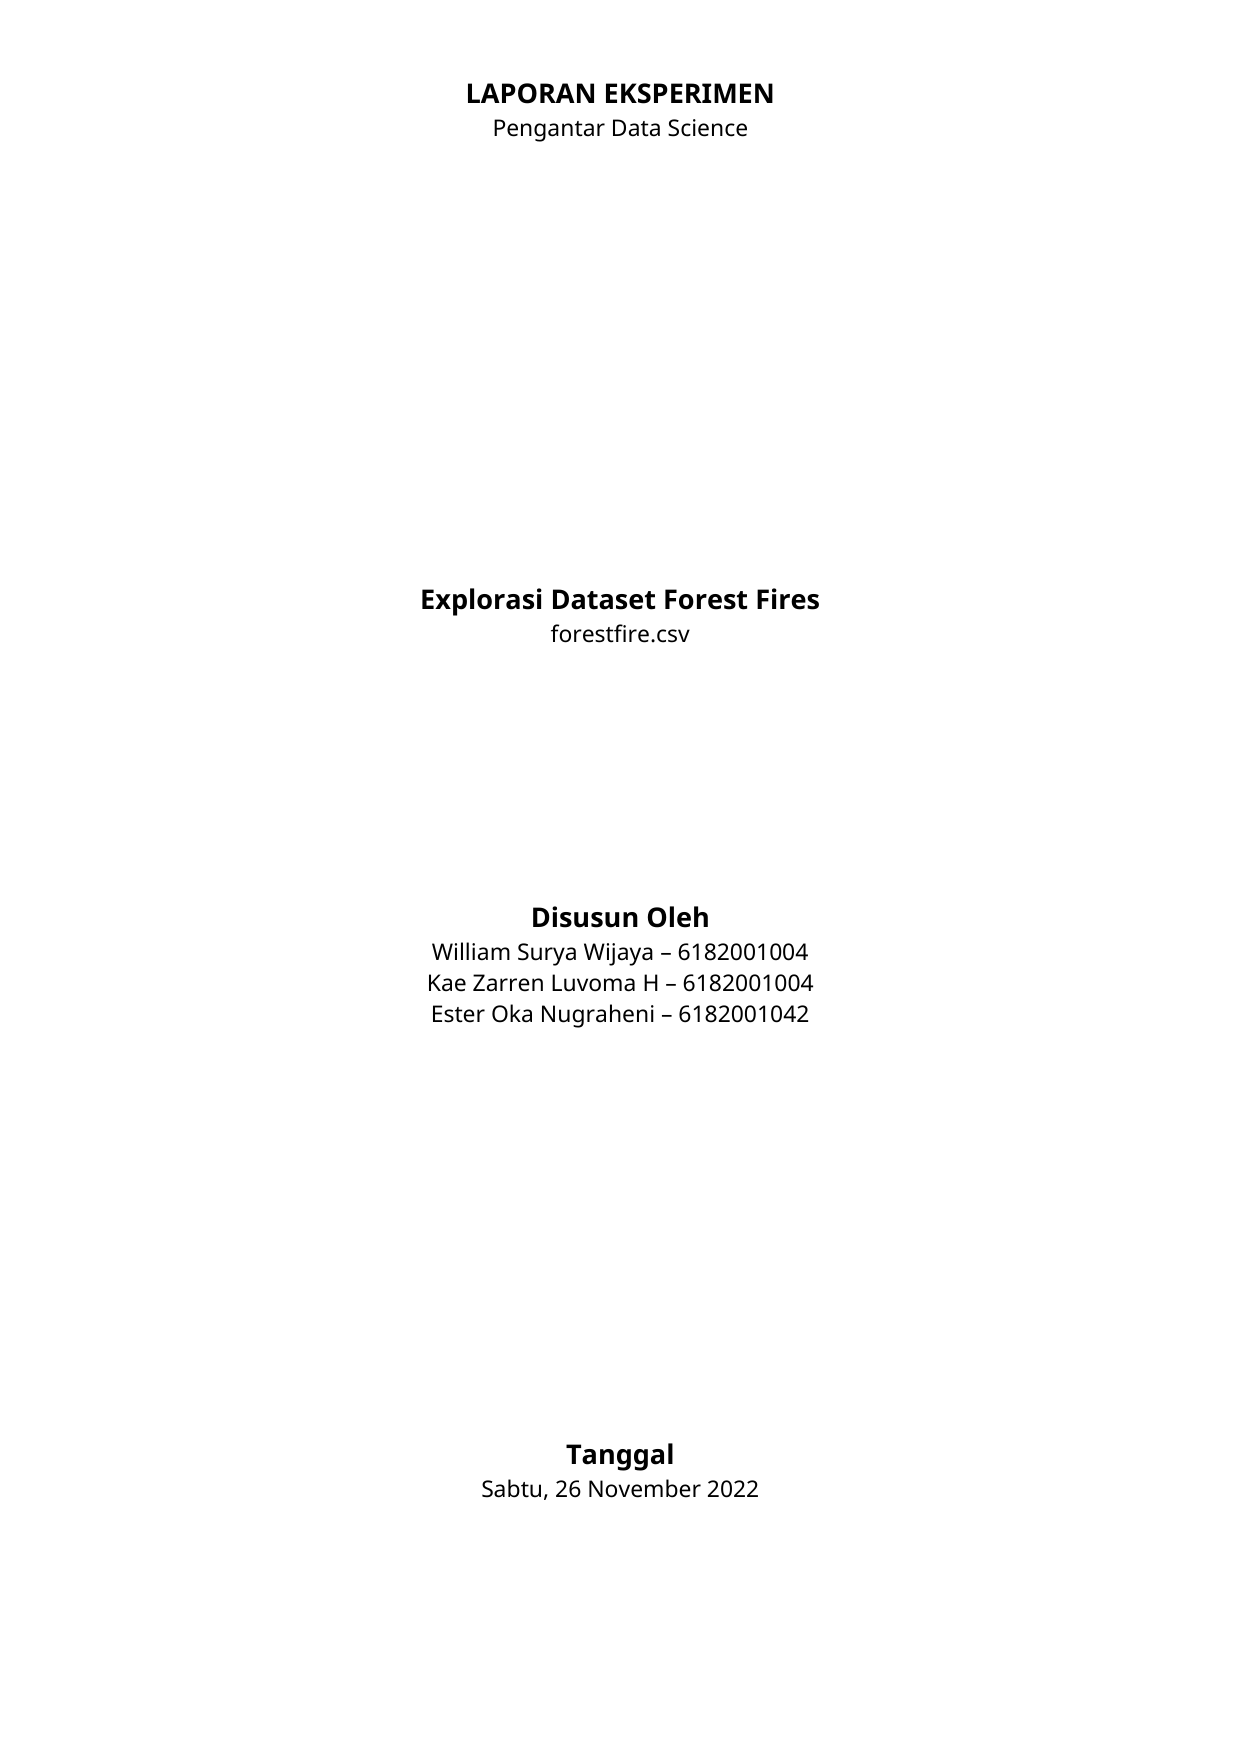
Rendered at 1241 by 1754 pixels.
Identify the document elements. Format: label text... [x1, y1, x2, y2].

text LAPORAN EKSPERIMEN [75, 75, 1165, 112]
text forestfire.csv [75, 617, 1165, 649]
text Pengantar Data Science [75, 112, 1165, 143]
text Explorasi Dataset Forest Fires [75, 581, 1165, 617]
text Disusun Oleh [75, 899, 1165, 936]
text Ester Oka Nugraheni – 6182001042 [75, 998, 1165, 1029]
text Tanggal [75, 1436, 1165, 1472]
text Kae Zarren Luvoma H – 6182001004 [75, 967, 1165, 998]
text William Surya Wijaya – 6182001004 [75, 936, 1165, 967]
text Sabtu, 26 November 2022 [75, 1472, 1165, 1504]
